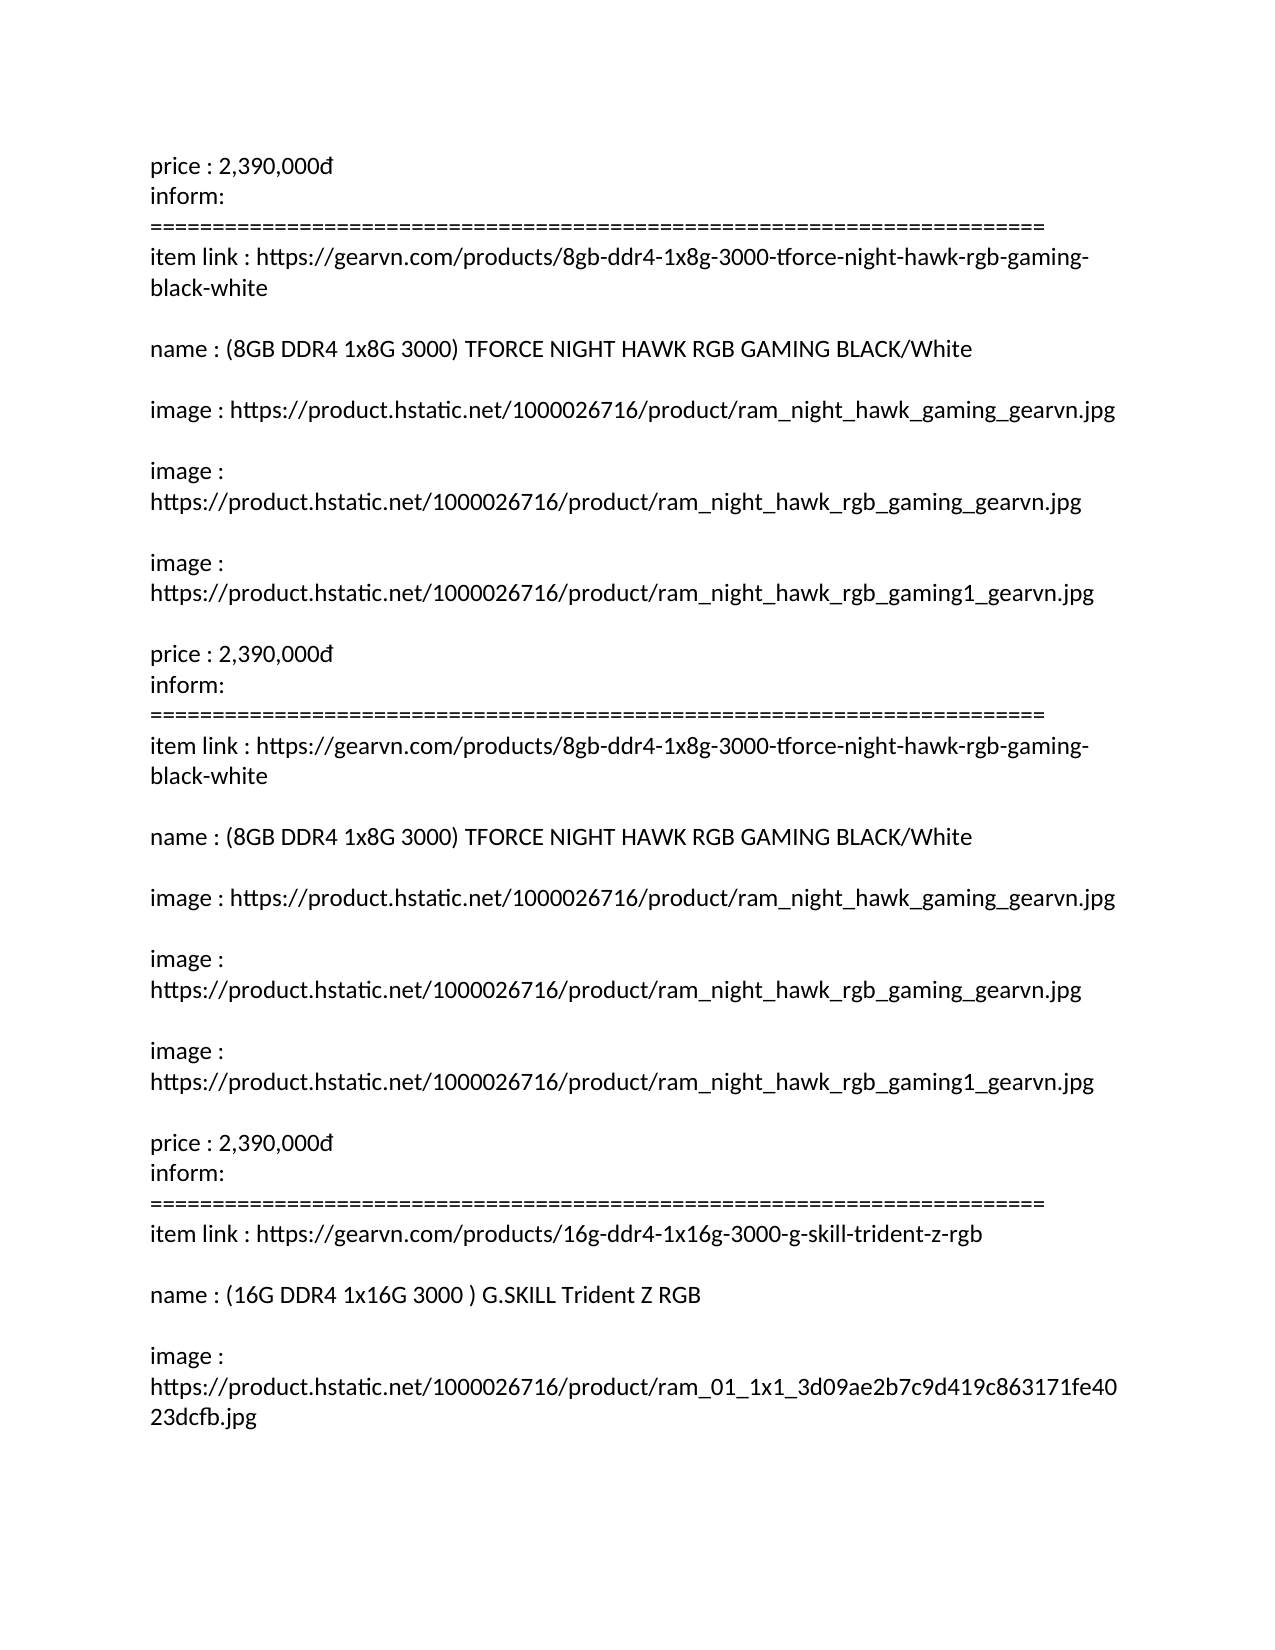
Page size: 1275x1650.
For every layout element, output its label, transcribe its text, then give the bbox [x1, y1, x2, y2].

text item link : https://gearvn.com/products/8gb-ddr4-1x8g-3000-tforce-night-hawk-rgb-gaming-black-white [150, 730, 1125, 791]
text image : https://product.hstatic.net/1000026716/product/ram_night_hawk_gaming_gearvn.jpg [150, 882, 1125, 913]
text item link : https://gearvn.com/products/8gb-ddr4-1x8g-3000-tforce-night-hawk-rgb-gaming-black-white [150, 242, 1125, 303]
text price : 2,390,000đ [150, 1127, 1125, 1157]
text image : https://product.hstatic.net/1000026716/product/ram_night_hawk_rgb_gaming_gearvn.jpg [150, 455, 1125, 516]
text image : https://product.hstatic.net/1000026716/product/ram_night_hawk_gaming_gearvn.jpg [150, 394, 1125, 425]
text ======================================================================== [150, 211, 1125, 242]
text inform: [150, 669, 1125, 699]
text image : https://product.hstatic.net/1000026716/product/ram_night_hawk_rgb_gaming_gearvn.jpg [150, 943, 1125, 1004]
text name : (8GB DDR4 1x8G 3000) TFORCE NIGHT HAWK RGB GAMING BLACK/White [150, 333, 1125, 364]
text image : https://product.hstatic.net/1000026716/product/ram_night_hawk_rgb_gaming1_gearvn.jpg [150, 547, 1125, 608]
text inform: [150, 181, 1125, 211]
text name : (8GB DDR4 1x8G 3000) TFORCE NIGHT HAWK RGB GAMING BLACK/White [150, 821, 1125, 852]
text item link : https://gearvn.com/products/16g-ddr4-1x16g-3000-g-skill-trident-z-rgb [150, 1218, 1125, 1249]
text ======================================================================== [150, 699, 1125, 730]
text price : 2,390,000đ [150, 150, 1125, 181]
text name : (16G DDR4 1x16G 3000 ) G.SKILL Trident Z RGB [150, 1279, 1125, 1310]
text image : https://product.hstatic.net/1000026716/product/ram_01_1x1_3d09ae2b7c9d419c863171fe4023dcfb.jpg [150, 1340, 1125, 1432]
text price : 2,390,000đ [150, 638, 1125, 669]
text ======================================================================== [150, 1188, 1125, 1218]
text image : https://product.hstatic.net/1000026716/product/ram_night_hawk_rgb_gaming1_gearvn.jpg [150, 1035, 1125, 1096]
text inform: [150, 1157, 1125, 1188]
